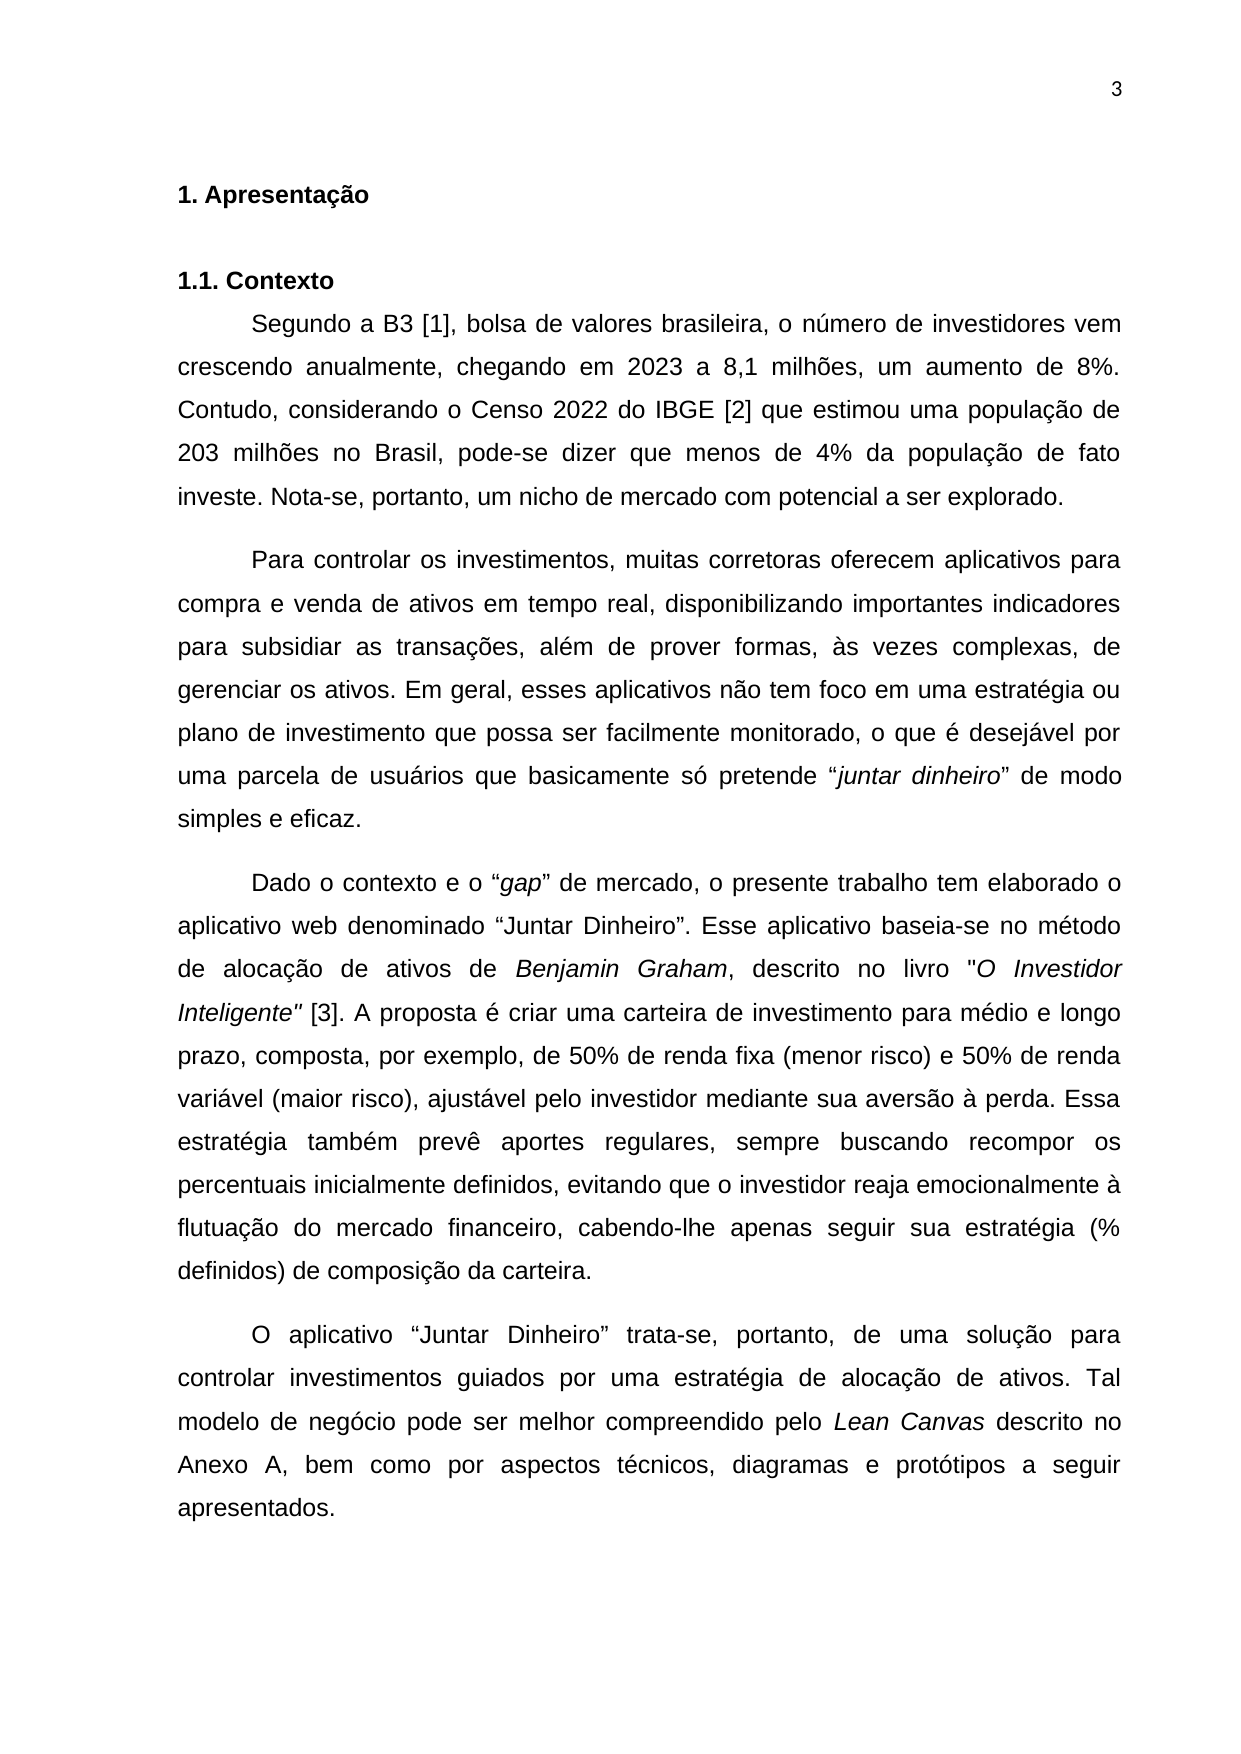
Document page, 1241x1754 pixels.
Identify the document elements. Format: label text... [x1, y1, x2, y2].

text O aplicativo “Juntar Dinheiro” trata-se, portanto, de uma solução para controlar investimentos guiados por uma estratégia de alocação de ativos. Tal modelo de negócio pode ser melhor compreendido pelo Lean Canvas descrito no Anexo A, bem como por aspectos técnicos, diagramas e protótipos a seguir apresentados. [177, 1320, 1122, 1521]
text Para controlar os investimentos, muitas corretoras oferecem aplicativos para compra e venda de ativos em tempo real, disponibilizando importantes indicadores para subsidiar as transações, além de prover formas, às vezes complexas, de gerenciar os ativos. Em geral, esses aplicativos não tem foco em uma estratégia ou plano de investimento que possa ser facilmente monitorado, o que é desejável por uma parcela de usuários que basicamente só pretende “juntar dinheiro” de modo simples e eficaz. [177, 545, 1122, 833]
subtitle 1. Apresentação [177, 179, 1122, 208]
text Dado o contexto e o “gap” de mercado, o presente trabalho tem elaborado o aplicativo web denominado “Juntar Dinheiro”. Esse aplicativo baseia-se no método de alocação de ativos de Benjamin Graham, descrito no livro "O Investidor Inteligente" [3]. A proposta é criar uma carteira de investimento para médio e longo prazo, composta, por exemplo, de 50% de renda fixa (menor risco) e 50% de renda variável (maior risco), ajustável pelo investidor mediante sua aversão à perda. Essa estratégia também prevê aportes regulares, sempre buscando recompor os percentuais inicialmente definidos, evitando que o investidor reaja emocionalmente à flutuação do mercado financeiro, cabendo-lhe apenas seguir sua estratégia (% definidos) de composição da carteira. [177, 868, 1122, 1285]
subtitle 1.1. Contexto [177, 266, 1122, 294]
text Segundo a B3 [1], bolsa de valores brasileira, o número de investidores vem crescendo anualmente, chegando em 2023 a 8,1 milhões, um aumento de 8%. Contudo, considerando o Censo 2022 do IBGE [2] que estimou uma população de 203 milhões no Brasil, pode-se dizer que menos de 4% da população de fato investe. Nota-se, portanto, um nicho de mercado com potencial a ser explorado. [177, 309, 1122, 510]
